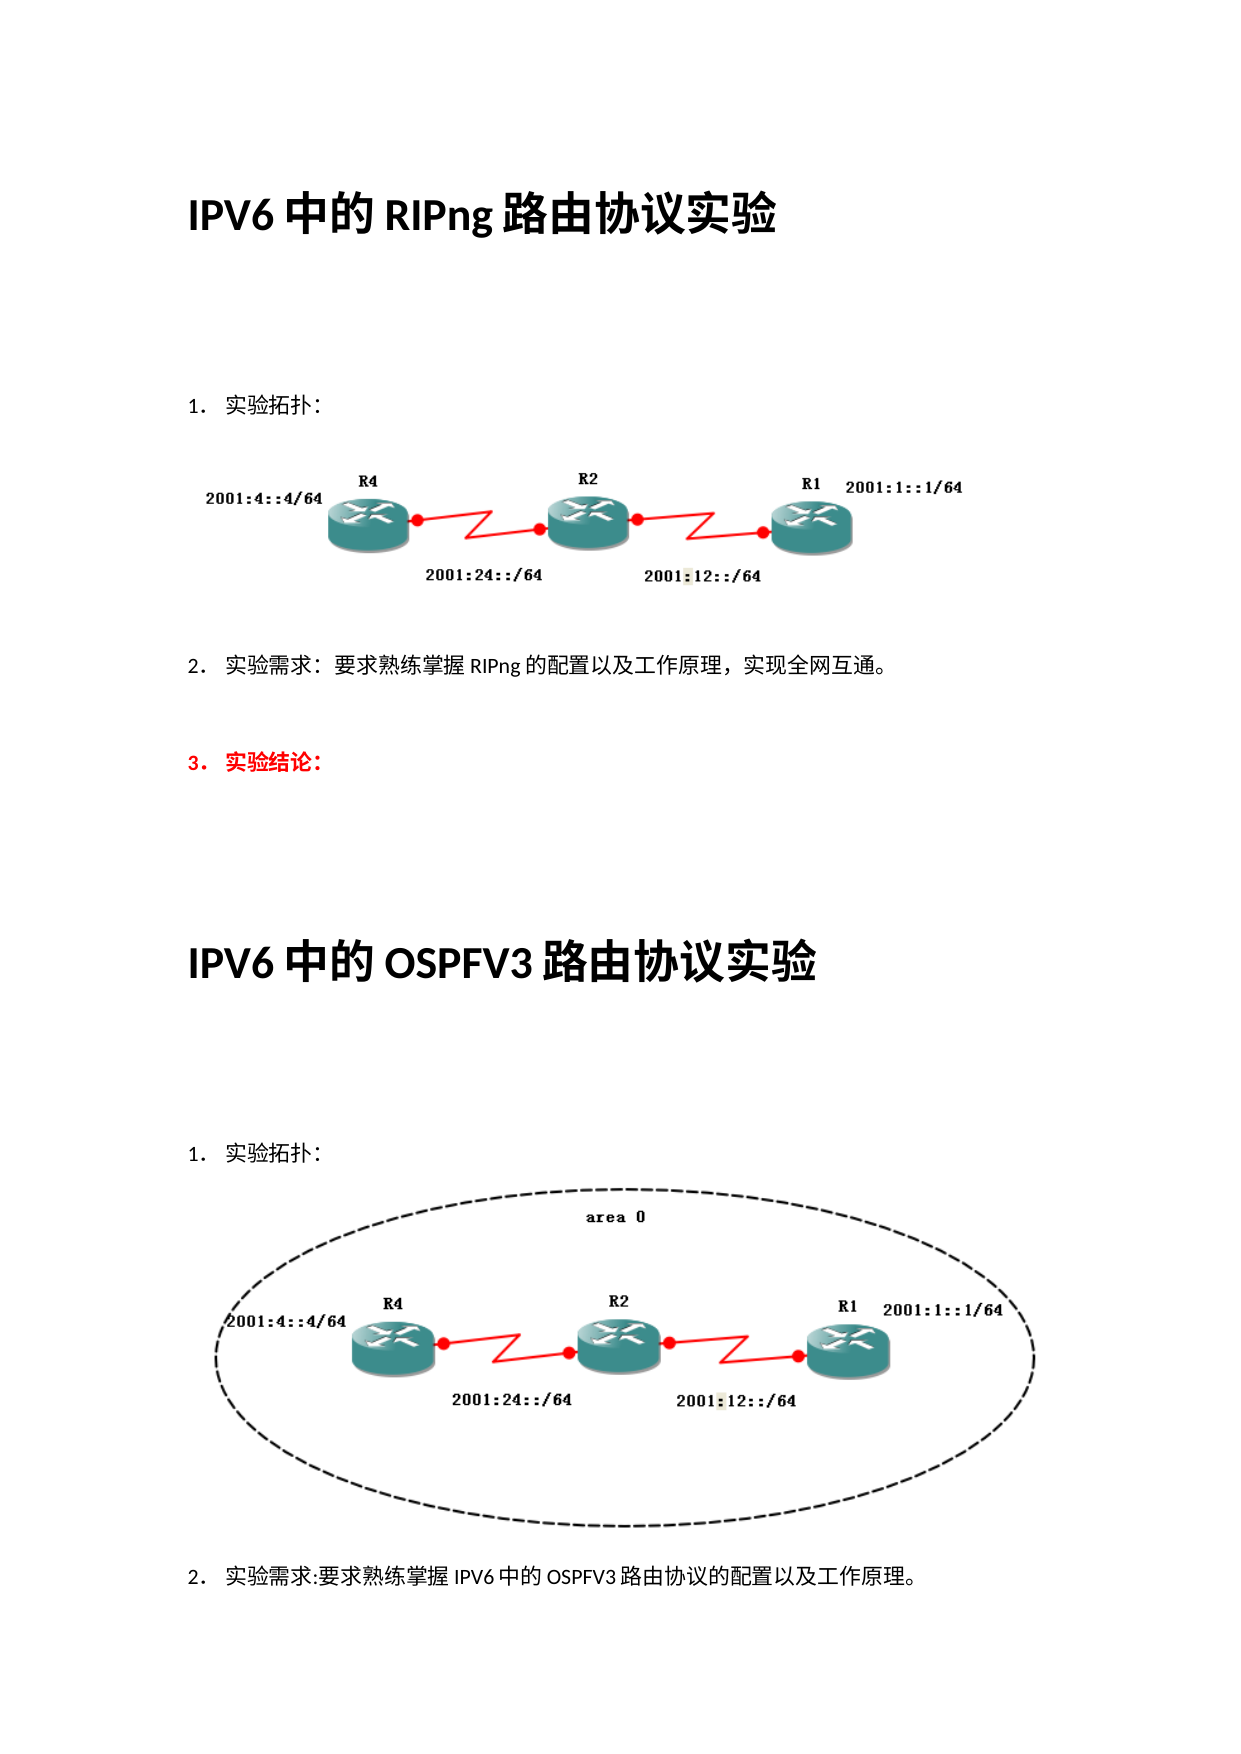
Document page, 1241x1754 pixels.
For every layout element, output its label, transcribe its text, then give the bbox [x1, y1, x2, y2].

list 实验需求:要求熟练掌握IPV6中的OSPFV3路由协议的配置以及工作原理。 [187, 1558, 1053, 1591]
picture [187, 420, 1053, 637]
list 实验需求：要求熟练掌握RIPng的配置以及工作原理，实现全网互通。 [187, 647, 1053, 680]
list 实验结论： [187, 745, 1053, 777]
list 实验拓扑： [187, 1136, 1053, 1168]
subtitle IPV6中的RIPng路由协议实验 [187, 162, 1053, 259]
subtitle IPV6中的OSPFV3路由协议实验 [187, 910, 1053, 1008]
list 实验拓扑： [187, 387, 1053, 420]
picture [187, 1168, 1053, 1539]
